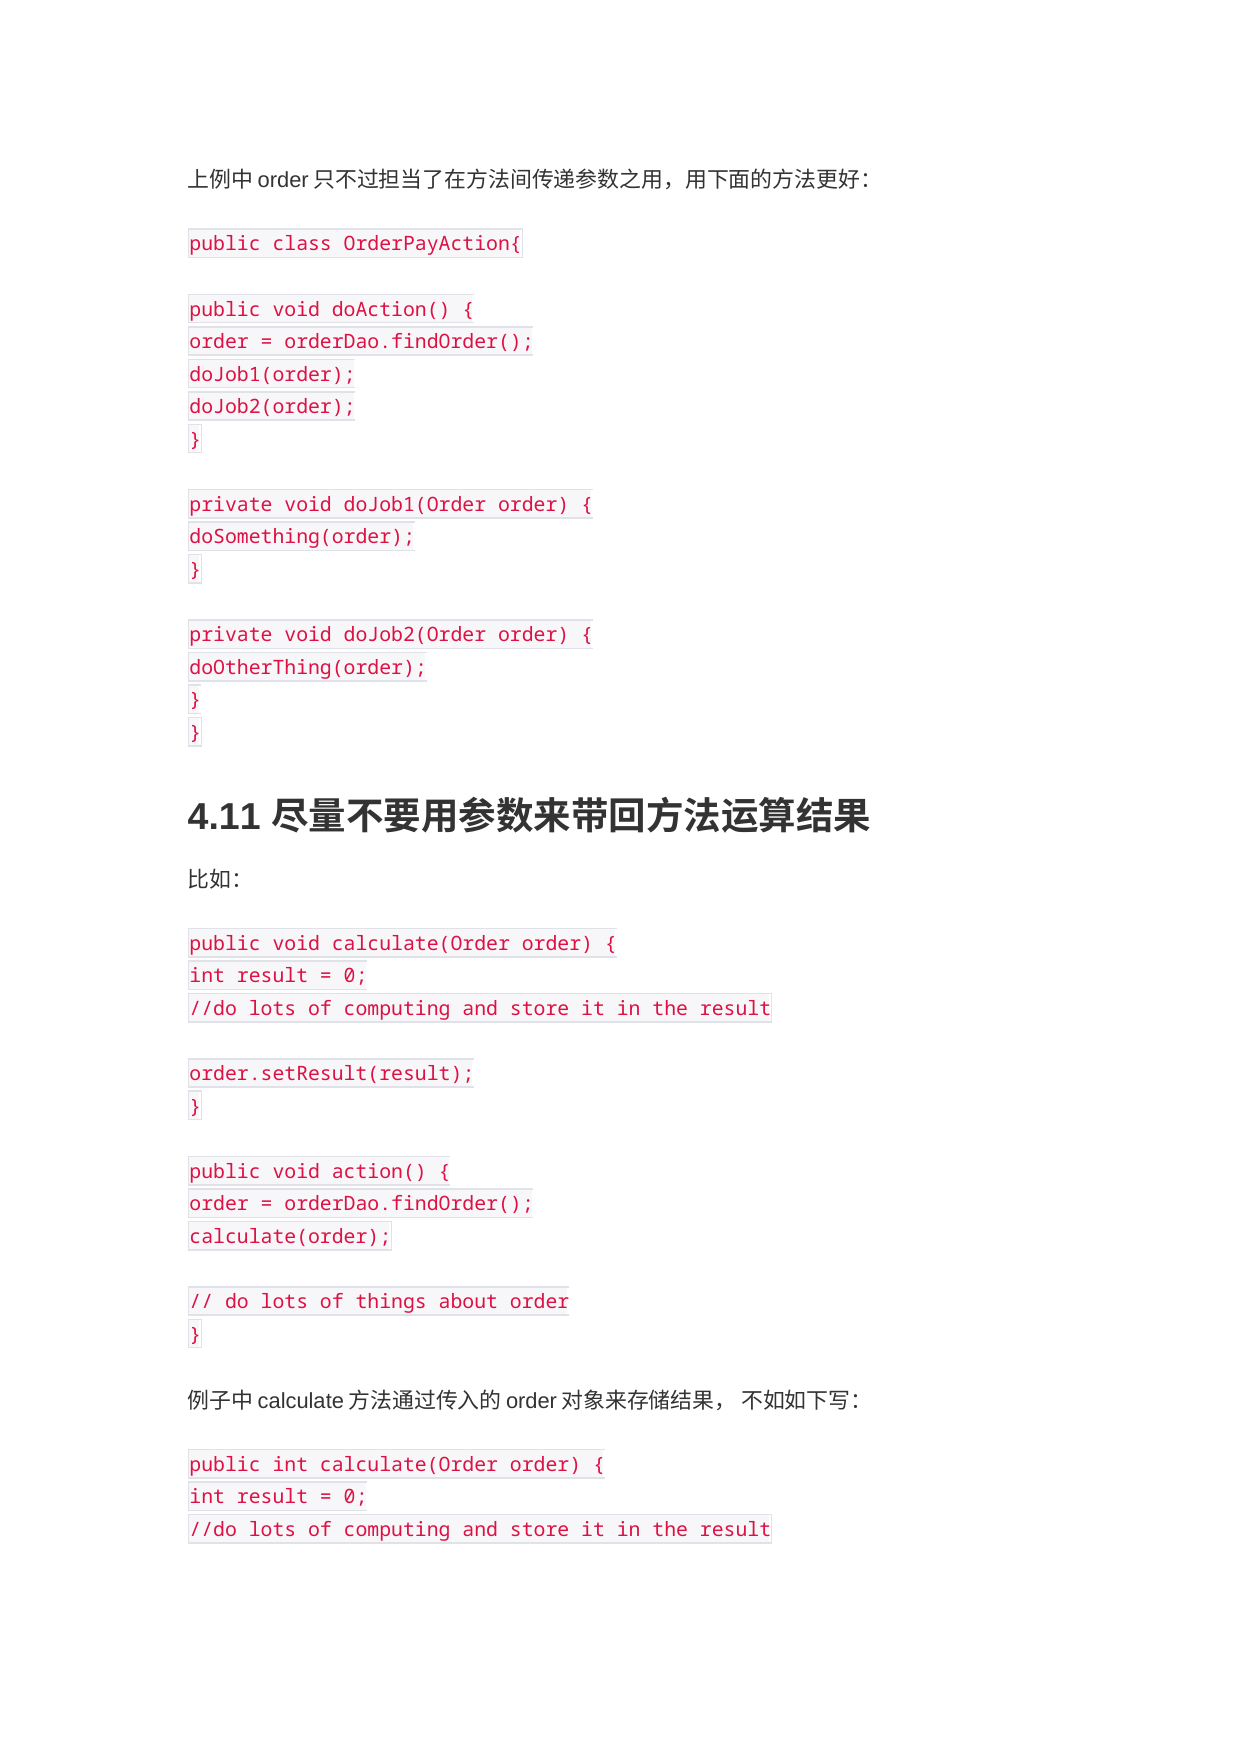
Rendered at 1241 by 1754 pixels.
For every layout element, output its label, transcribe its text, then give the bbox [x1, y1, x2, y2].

text public void action() { order = orderDao.findOrder(); calculate(order); [187, 1154, 1053, 1252]
text 例子中calculate方法通过传入的order对象来存储结果， 不如如下写： public int calculate(Order order) { int result = 0; //do lots of computing and store it in the result [187, 1383, 1053, 1545]
text private void doJob1(Order order) { doSomething(order); } [187, 488, 1053, 585]
text 上例中order只不过担当了在方法间传递参数之用，用下面的方法更好： public class OrderPayAction{ [187, 162, 1053, 259]
subtitle 4.11 尽量不要用参数来带回方法运算结果 [187, 781, 1053, 846]
text // do lots of things about order } [187, 1285, 1053, 1350]
text private void doJob2(Order order) { doOtherThing(order); } } [187, 618, 1053, 748]
text order.setResult(result); } [187, 1057, 1053, 1122]
text 比如： public void calculate(Order order) { int result = 0; //do lots of computing and store it in the result [187, 861, 1053, 1024]
text public void doAction() { order = orderDao.findOrder(); doJob1(order); doJob2(order); } [187, 292, 1053, 455]
